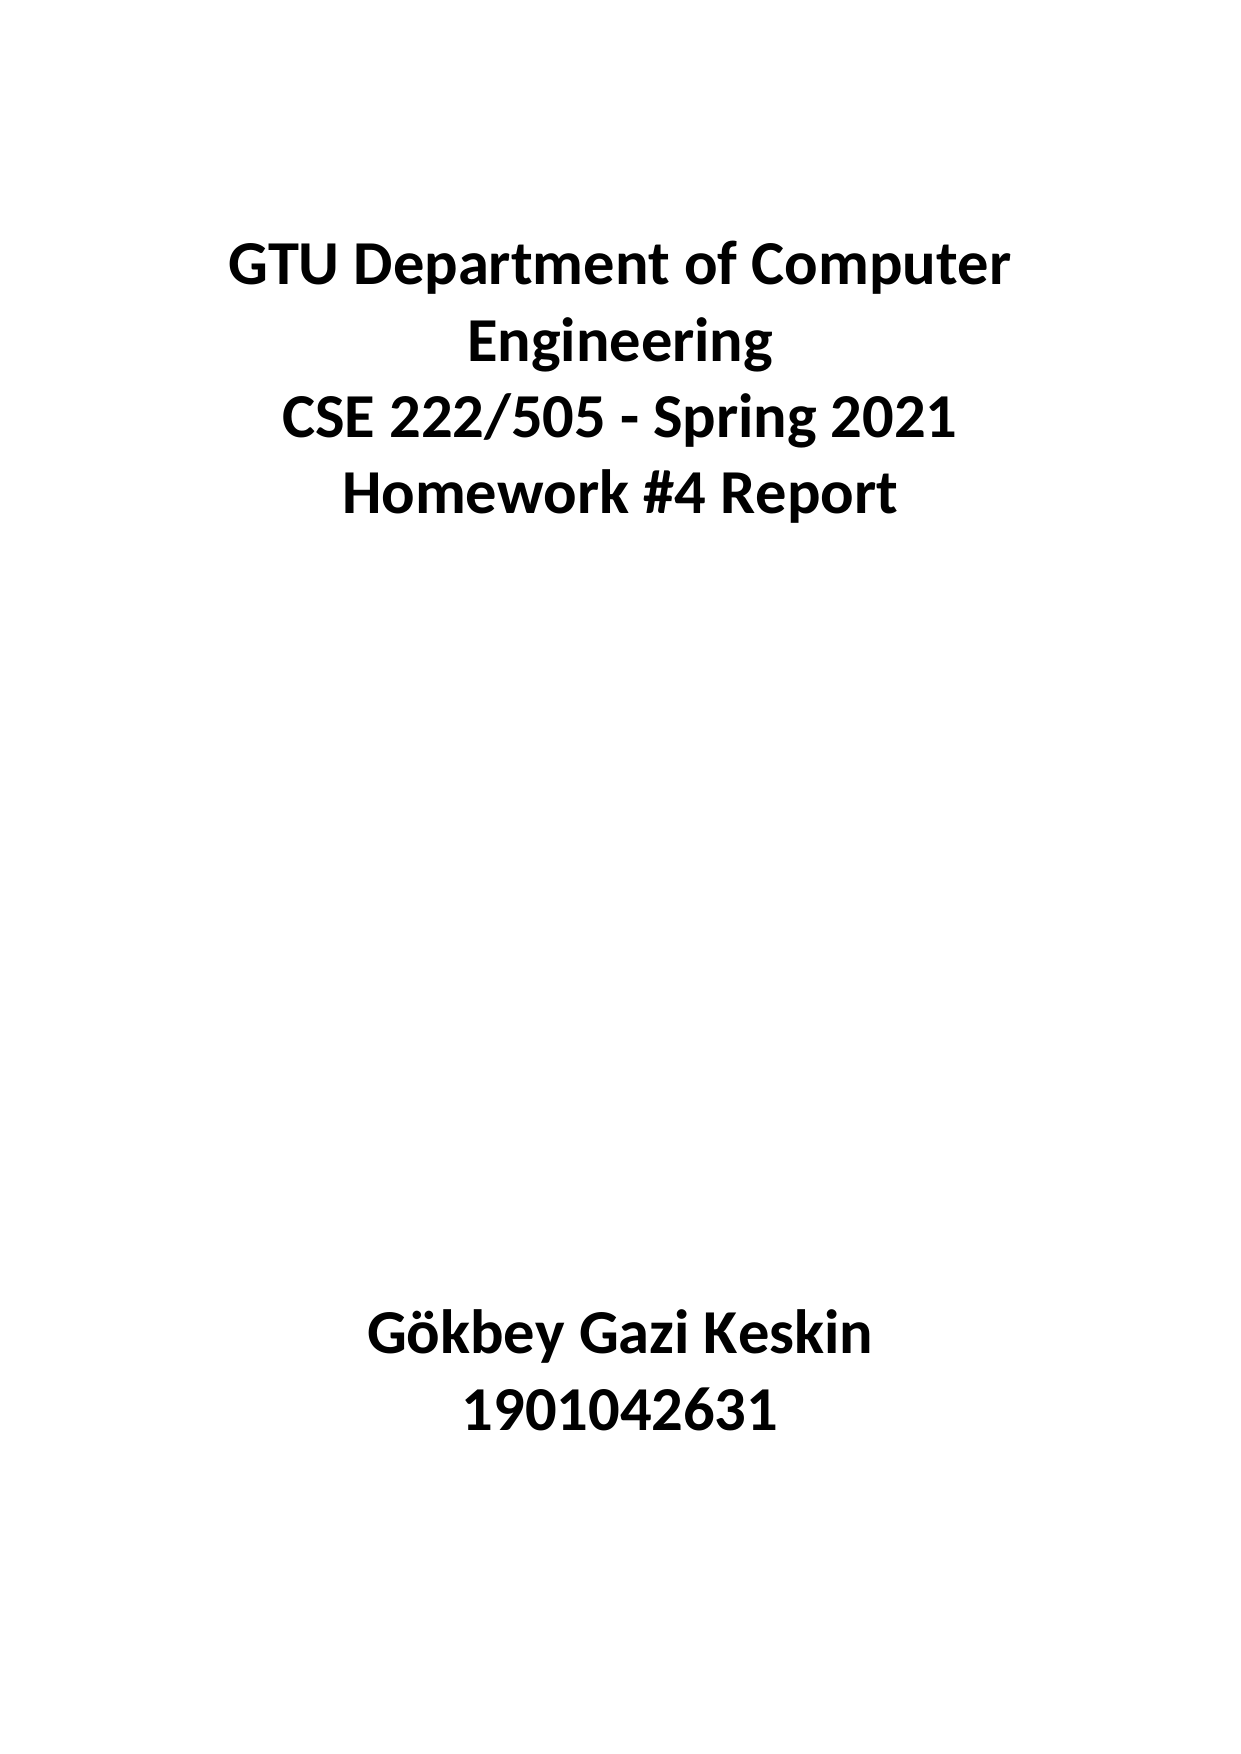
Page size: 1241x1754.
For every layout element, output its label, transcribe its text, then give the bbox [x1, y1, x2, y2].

text Gökbey Gazi Keskin [148, 1293, 1093, 1369]
text 1901042631 [148, 1369, 1093, 1446]
text CSE 222/505 - Spring 2021 [148, 377, 1093, 453]
text Homework #4 Report [148, 453, 1093, 529]
text GTU Department of Computer Engineering [148, 224, 1093, 377]
